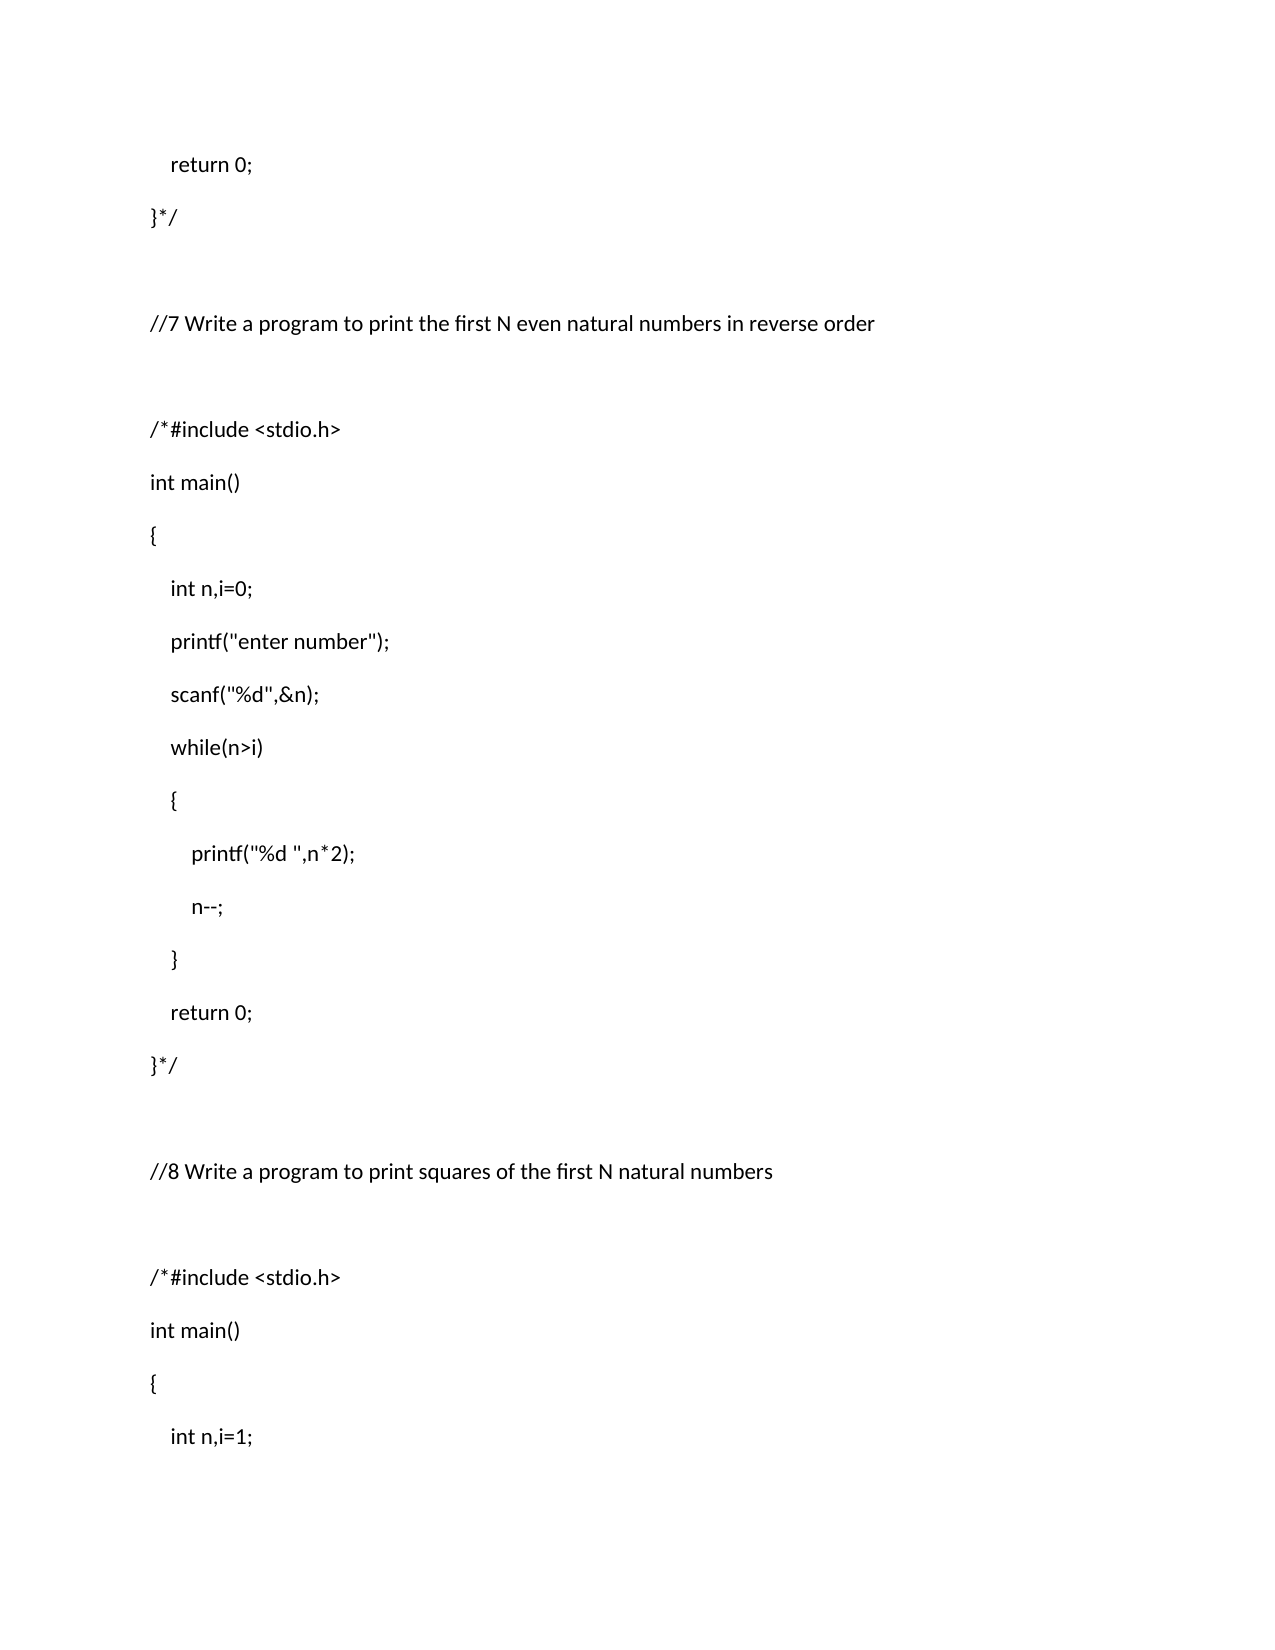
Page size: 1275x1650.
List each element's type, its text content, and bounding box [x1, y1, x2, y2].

text printf("%d ",n*2); [150, 839, 1125, 867]
text int main() [150, 1316, 1125, 1344]
text { [150, 786, 1125, 814]
text int n,i=1; [150, 1422, 1125, 1451]
text }*/ [150, 1051, 1125, 1079]
text return 0; [150, 998, 1125, 1026]
text while(n>i) [150, 733, 1125, 761]
text { [150, 521, 1125, 549]
text n--; [150, 892, 1125, 920]
text return 0; [150, 150, 1125, 178]
text }*/ [150, 203, 1125, 231]
text //8 Write a program to print squares of the first N natural numbers [150, 1157, 1125, 1185]
text } [150, 945, 1125, 973]
text int n,i=0; [150, 574, 1125, 602]
text /*#include <stdio.h> [150, 1263, 1125, 1291]
text printf("enter number"); [150, 627, 1125, 655]
text int main() [150, 468, 1125, 496]
text /*#include <stdio.h> [150, 415, 1125, 443]
text //7 Write a program to print the first N even natural numbers in reverse order [150, 309, 1125, 337]
text { [150, 1369, 1125, 1397]
text scanf("%d",&n); [150, 680, 1125, 708]
